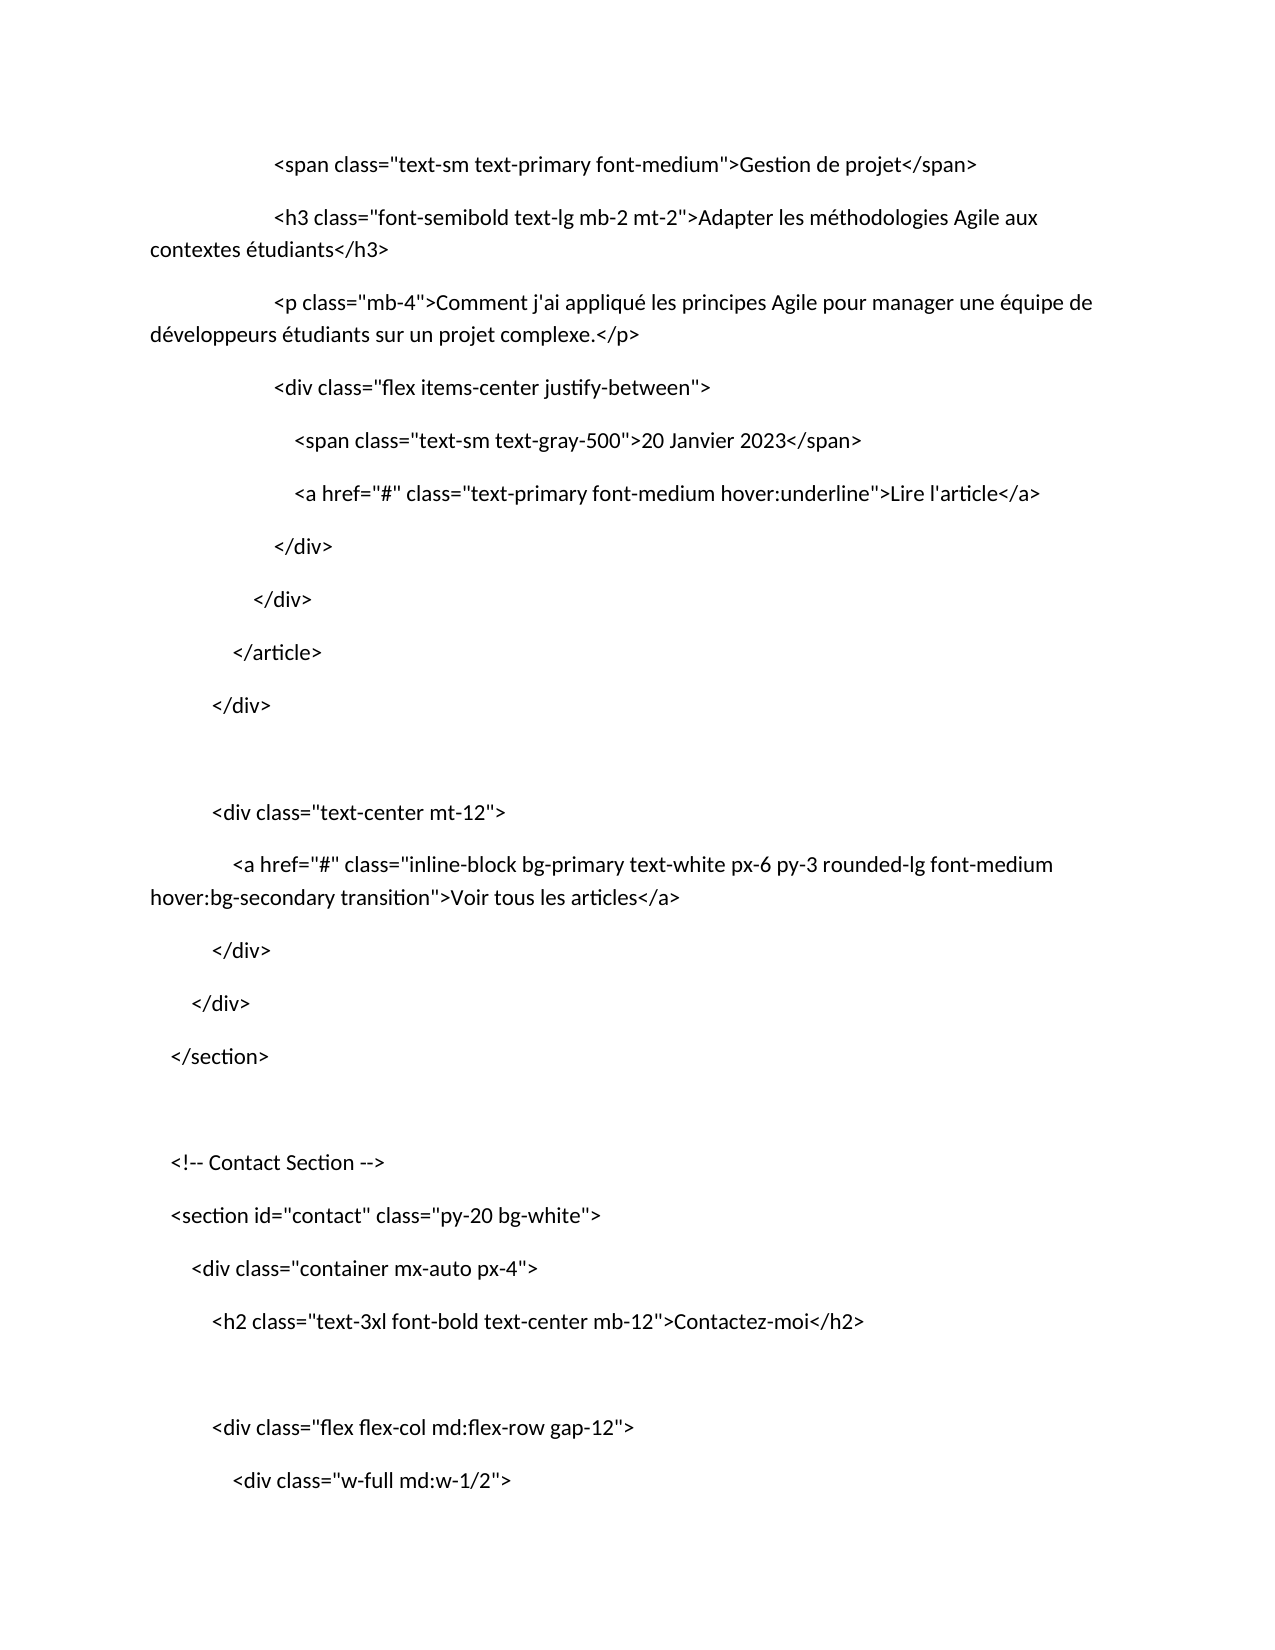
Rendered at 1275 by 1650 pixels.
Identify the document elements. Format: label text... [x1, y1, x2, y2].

text </article> [150, 638, 1125, 667]
text <span class="text-sm text-primary font-medium">Gestion de projet</span> [150, 150, 1125, 178]
text </div> [150, 989, 1125, 1017]
text <div class="w-full md:w-1/2"> [150, 1466, 1125, 1494]
text <a href="#" class="inline-block bg-primary text-white px-6 py-3 rounded-lg font-medium hover:bg-secondary transition">Voir tous les articles</a> [150, 851, 1125, 911]
text </div> [150, 586, 1125, 613]
text <h3 class="font-semibold text-lg mb-2 mt-2">Adapter les méthodologies Agile aux contextes étudiants</h3> [150, 203, 1125, 263]
text <div class="container mx-auto px-4"> [150, 1254, 1125, 1282]
text <!-- Contact Section --> [150, 1148, 1125, 1176]
text <span class="text-sm text-gray-500">20 Janvier 2023</span> [150, 426, 1125, 454]
text </div> [150, 532, 1125, 561]
text <section id="contact" class="py-20 bg-white"> [150, 1201, 1125, 1229]
text </section> [150, 1042, 1125, 1070]
text <div class="flex flex-col md:flex-row gap-12"> [150, 1413, 1125, 1441]
text <p class="mb-4">Comment j'ai appliqué les principes Agile pour manager une équipe de développeurs étudiants sur un projet complexe.</p> [150, 288, 1125, 348]
text </div> [150, 936, 1125, 964]
text <h2 class="text-3xl font-bold text-center mb-12">Contactez-moi</h2> [150, 1307, 1125, 1335]
text </div> [150, 692, 1125, 719]
text <div class="text-center mt-12"> [150, 798, 1125, 826]
text <div class="flex items-center justify-between"> [150, 373, 1125, 401]
text <a href="#" class="text-primary font-medium hover:underline">Lire l'article</a> [150, 479, 1125, 507]
